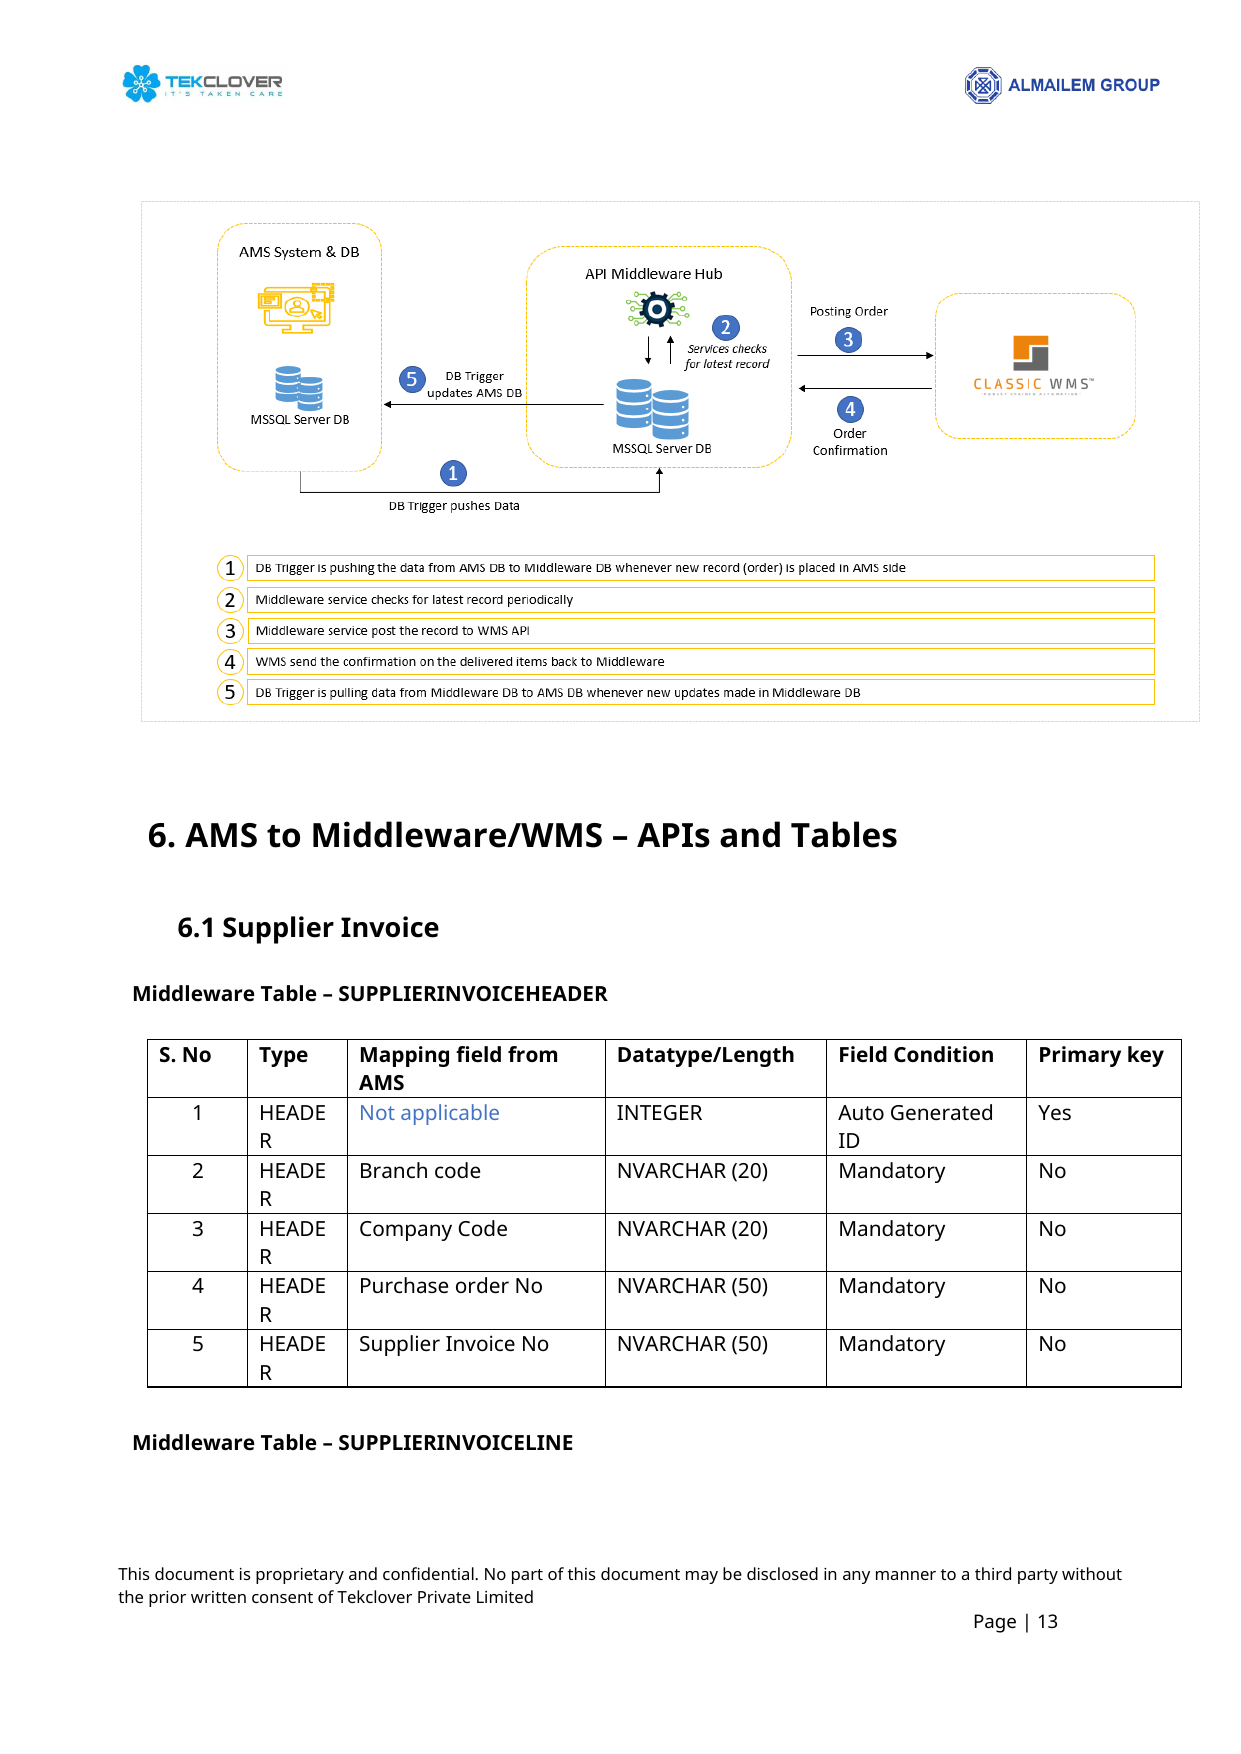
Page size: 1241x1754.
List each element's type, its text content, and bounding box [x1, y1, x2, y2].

subtitle AMS to Middleware/WMS – APIs and Tables [148, 812, 1167, 858]
table_cell Supplier Invoice No [348, 1330, 605, 1386]
table_cell HEADER [248, 1272, 347, 1328]
table_cell 4 [148, 1272, 247, 1328]
table_cell Purchase order No [348, 1272, 605, 1328]
table_cell Mandatory [827, 1156, 1026, 1213]
table_cell Company Code [348, 1214, 605, 1271]
table_header Datatype/Length [606, 1040, 826, 1097]
table_cell NVARCHAR (20) [606, 1156, 826, 1213]
table_header Mapping field from AMS [348, 1040, 605, 1097]
table_cell Not applicable [348, 1098, 605, 1155]
table_cell Yes [1027, 1098, 1181, 1155]
picture [118, 176, 1211, 735]
table_cell NVARCHAR (20) [606, 1214, 826, 1271]
table_cell NVARCHAR (50) [606, 1272, 826, 1328]
table_cell HEADER [248, 1156, 347, 1213]
table_cell HEADER [248, 1330, 347, 1386]
table_header Field Condition [827, 1040, 1026, 1097]
subtitle Supplier Invoice [177, 908, 1167, 945]
table_cell No [1027, 1272, 1181, 1328]
table_header Primary key [1027, 1040, 1181, 1097]
table_cell 3 [148, 1214, 247, 1271]
table_cell Branch code [348, 1156, 605, 1213]
table_cell No [1027, 1214, 1181, 1271]
table_header Type [248, 1040, 347, 1097]
table_cell 5 [148, 1330, 247, 1386]
picture [961, 63, 1167, 107]
table_cell HEADER [248, 1214, 347, 1271]
table_cell 1 [148, 1098, 247, 1155]
table_cell No [1027, 1156, 1181, 1213]
table_cell HEADER [248, 1098, 347, 1155]
text Middleware Table – SUPPLIERINVOICEHEADER [88, 979, 1167, 1008]
table_header S. No [148, 1040, 247, 1097]
table_cell No [1027, 1330, 1181, 1386]
table_cell Auto Generated ID [827, 1098, 1026, 1155]
table_cell INTEGER [606, 1098, 826, 1155]
table_cell Mandatory [827, 1214, 1026, 1271]
table_cell Mandatory [827, 1272, 1026, 1328]
table_cell NVARCHAR (50) [606, 1330, 826, 1386]
table_cell 2 [148, 1156, 247, 1213]
table_cell Mandatory [827, 1330, 1026, 1386]
text Middleware Table – SUPPLIERINVOICELINE [88, 1428, 1167, 1457]
